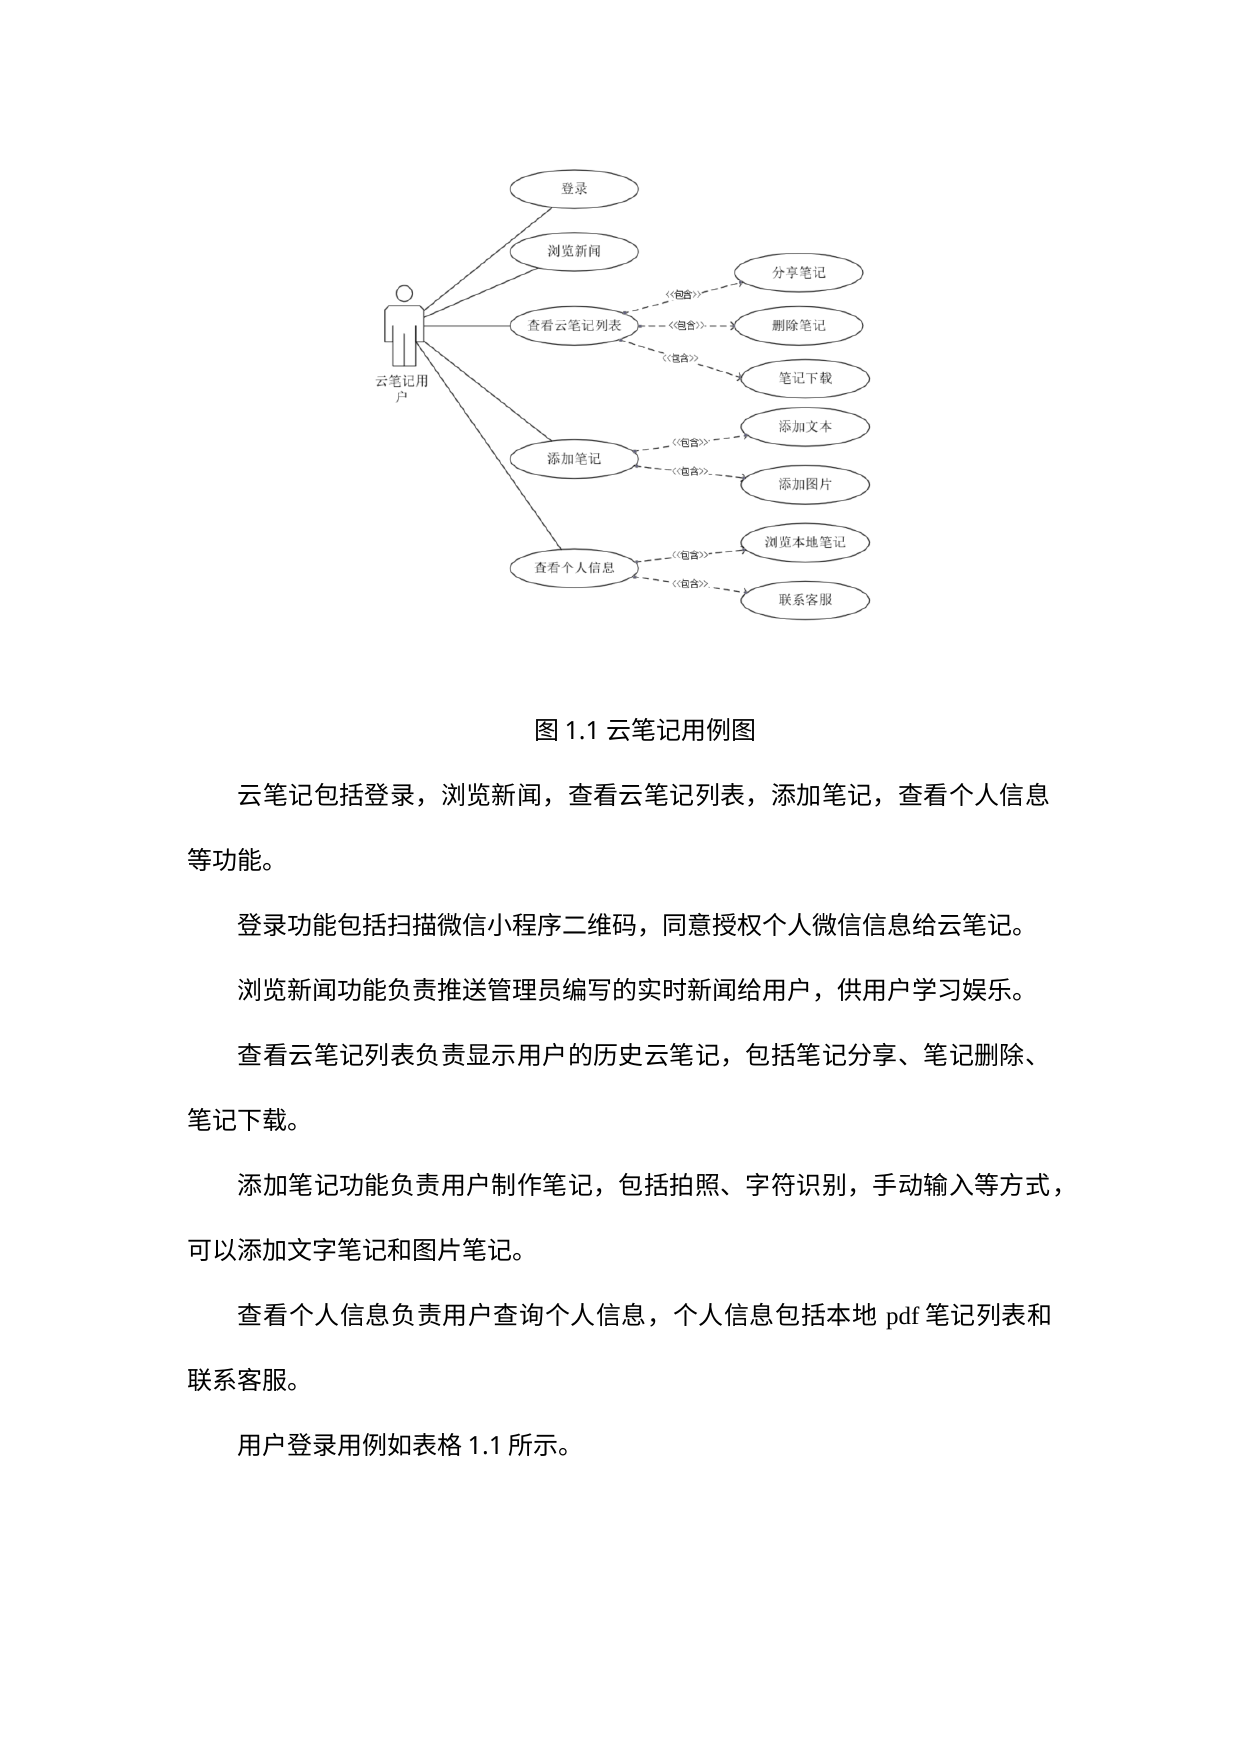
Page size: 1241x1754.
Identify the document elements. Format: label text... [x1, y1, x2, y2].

text 查看个人信息负责用户查询个人信息，个人信息包括本地pdf笔记列表和联系客服。 [188, 1281, 1053, 1411]
text 浏览新闻功能负责推送管理员编写的实时新闻给用户，供用户学习娱乐。 [188, 956, 1053, 1021]
text 查看云笔记列表负责显示用户的历史云笔记，包括笔记分享、笔记删除、笔记下载。 [188, 1021, 1053, 1151]
text 用户登录用例如表格1.1所示。 [187, 1411, 1053, 1476]
text 图1.1 云笔记用例图 [188, 696, 1053, 761]
text 登录功能包括扫描微信小程序二维码，同意授权个人微信信息给云笔记。 [188, 891, 1053, 956]
text 添加笔记功能负责用户制作笔记，包括拍照、字符识别，手动输入等方式，可以添加文字笔记和图片笔记。 [188, 1151, 1053, 1281]
text 云笔记包括登录，浏览新闻，查看云笔记列表，添加笔记，查看个人信息等功能。 [188, 761, 1053, 891]
picture [358, 162, 882, 624]
